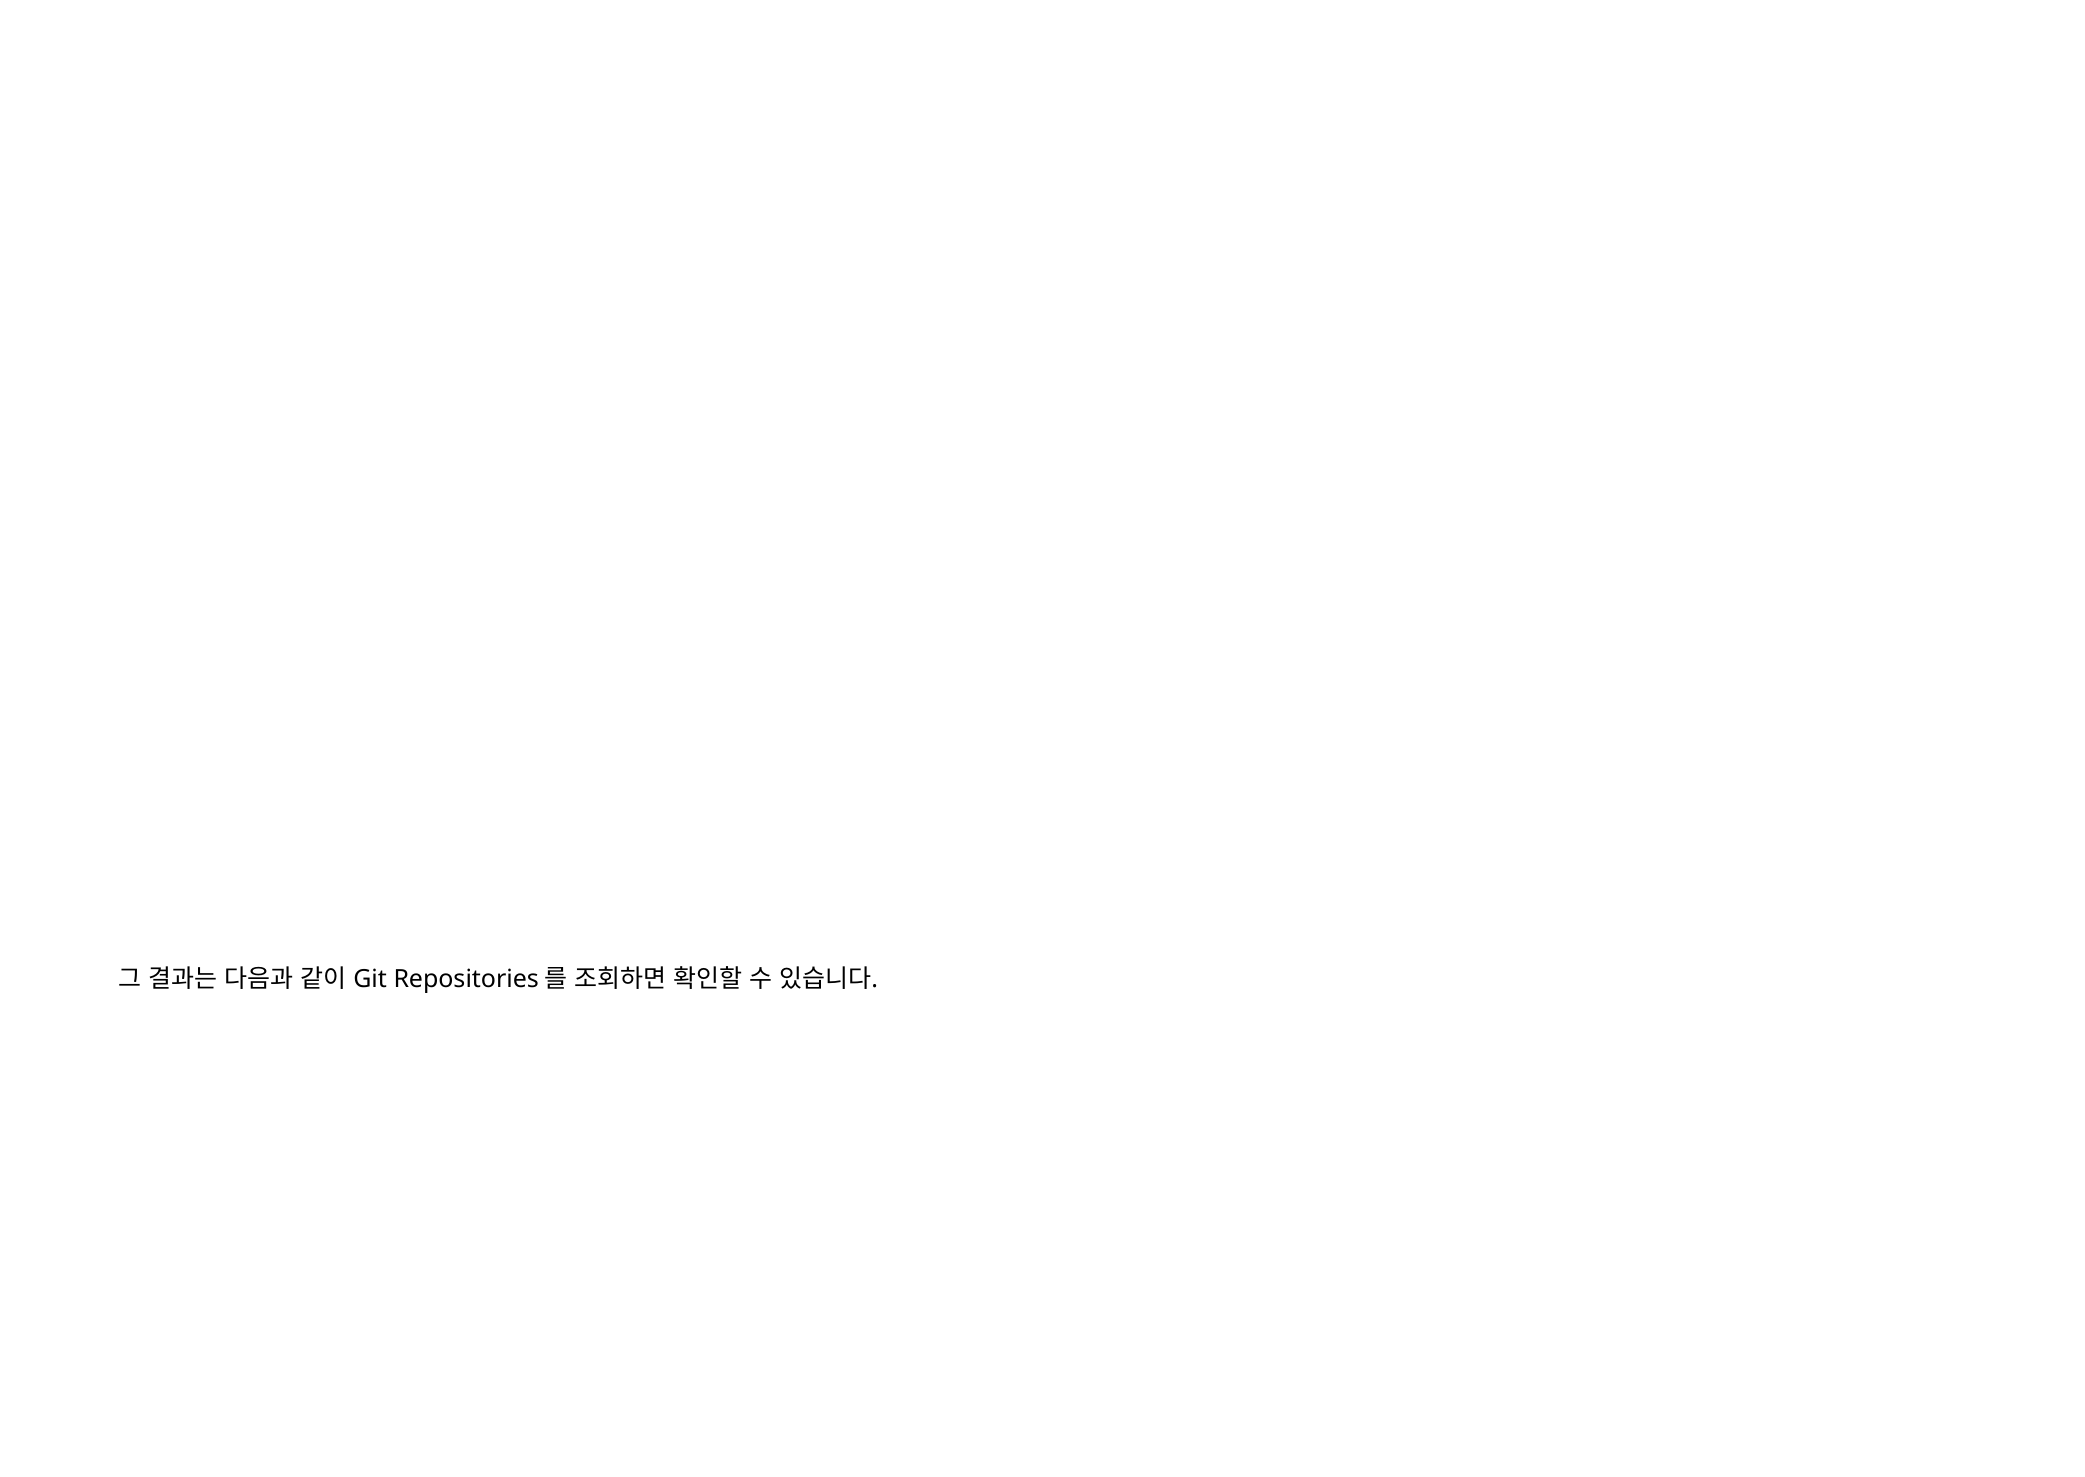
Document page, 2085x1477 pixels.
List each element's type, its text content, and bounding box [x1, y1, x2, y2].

text 그 결과는 다음과 같이 Git Repositories를 조회하면 확인할 수 있습니다. [118, 958, 1967, 995]
